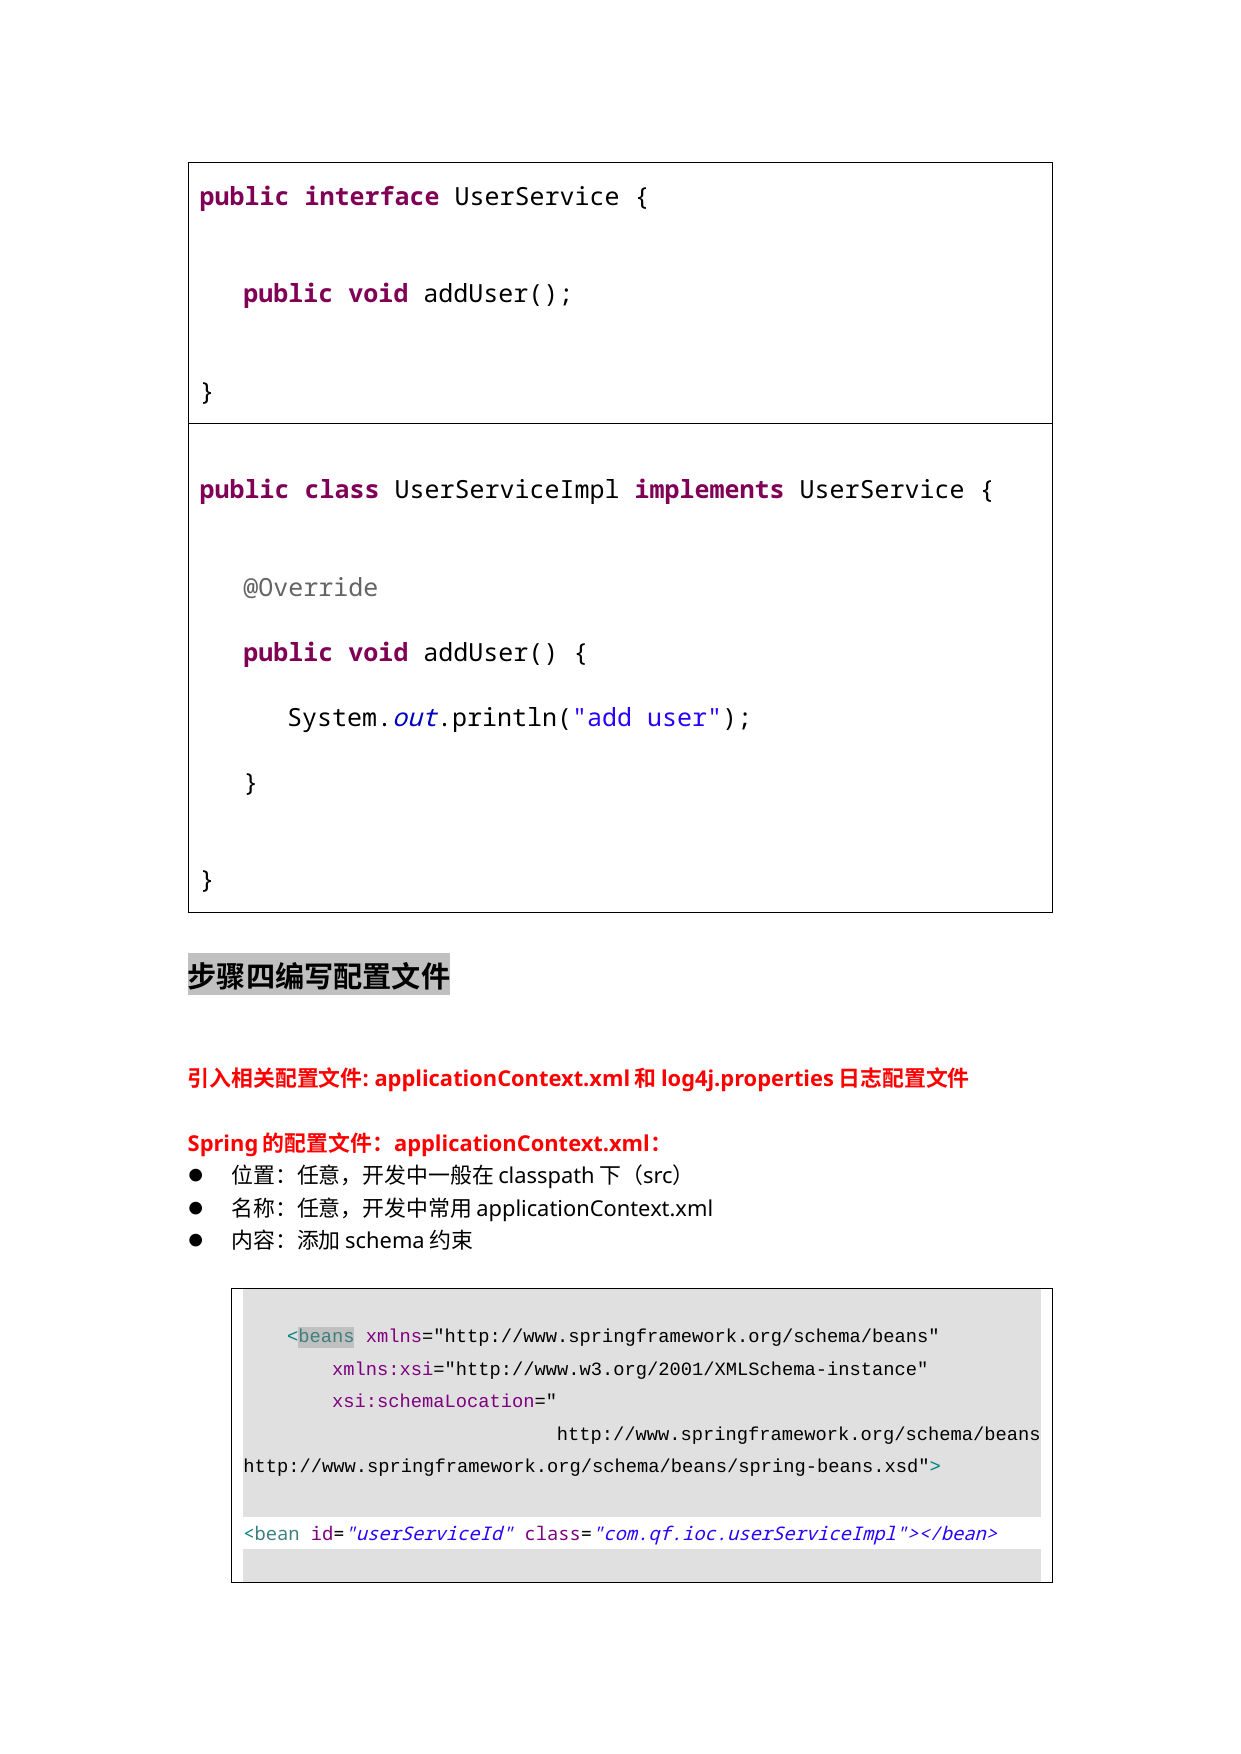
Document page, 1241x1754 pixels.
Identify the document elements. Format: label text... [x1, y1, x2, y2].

table_cell public class UserServiceImpl implements UserService { @Override public void addUser() { System.out.println("add user"); } } [189, 424, 1052, 912]
list 位置：任意，开发中一般在classpath下（src） [187, 1158, 1053, 1191]
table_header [232, 1289, 1052, 1582]
table_header public interface UserService { public void addUser(); } [189, 163, 1052, 423]
subtitle 步骤四编写配置文件 [187, 942, 1053, 1007]
list 名称：任意，开发中常用applicationContext.xml [187, 1191, 1053, 1223]
text Spring的配置文件：applicationContext.xml： [187, 1126, 1053, 1158]
text 引入相关配置文件: applicationContext.xml和log4j.properties日志配置文件 [187, 1061, 1053, 1093]
list 内容：添加schema约束 [187, 1223, 1053, 1256]
